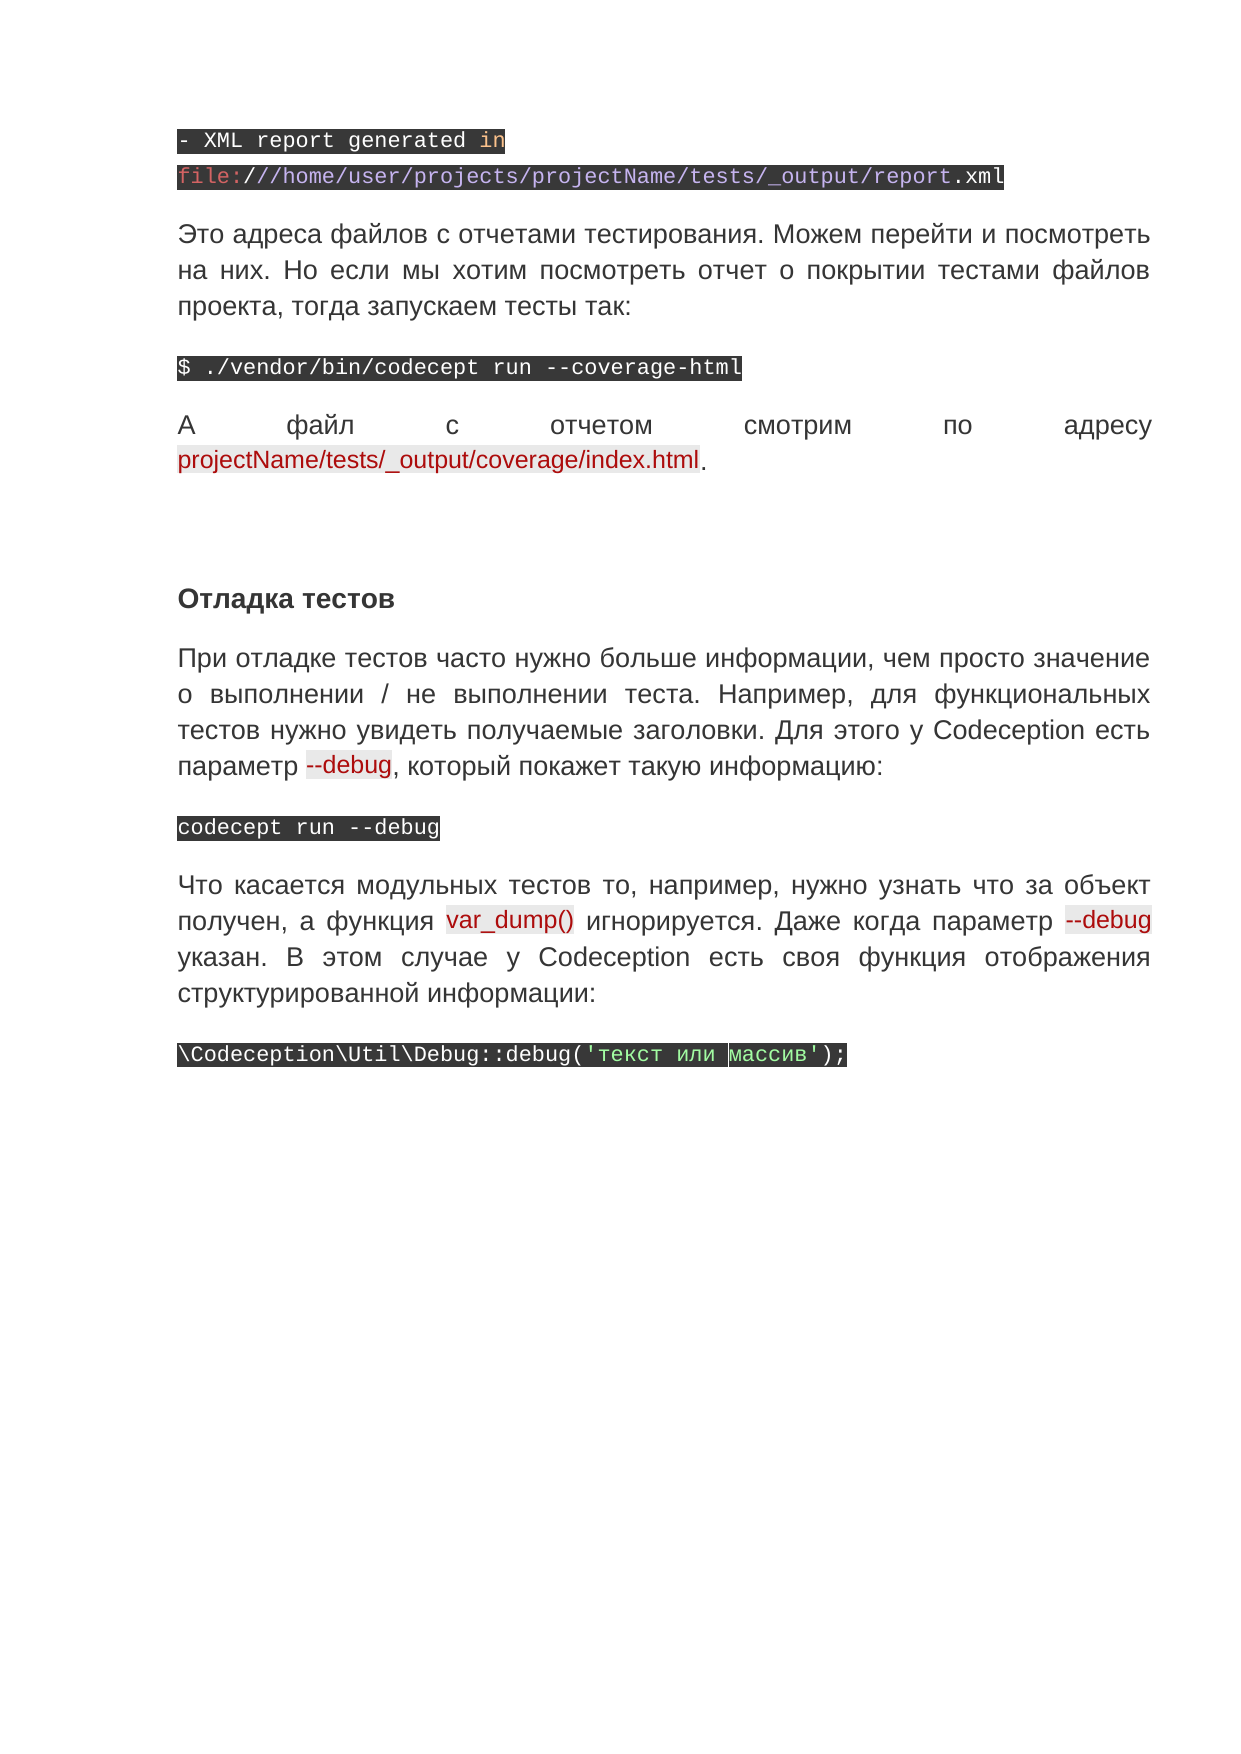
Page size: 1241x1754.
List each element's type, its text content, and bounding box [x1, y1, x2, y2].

text \Codeception\Util\Debug::debug('текст или массив'); [177, 1032, 1152, 1067]
text codecept run --debug [177, 805, 1152, 841]
text Что касается модульных тестов то, например, нужно узнать что за объект получен, а функция var_dump() игнорируется. Даже когда параметр --debug указан. В этом случае у Codeception есть своя функция отображения структурированной информации: [177, 864, 1152, 1008]
text Это адреса файлов с отчетами тестирования. Можем перейти и посмотреть на них. Но если мы хотим посмотреть отчет о покрытии тестами файлов проекта, тогда запускаем тесты так: [177, 213, 1152, 321]
text - XML report generated in file:///home/user/projects/projectName/tests/_output/report.xml [177, 118, 1152, 190]
text Отладка тестов [177, 578, 1152, 614]
text А файл с отчетом смотрим по адресу projectName/tests/_output/coverage/index.html. [177, 404, 1152, 476]
text $ ./vendor/bin/codecept run --coverage-html [177, 345, 1152, 381]
text При отладке тестов часто нужно больше информации, чем просто значение о выполнении / не выполнении теста. Например, для функциональных тестов нужно увидеть получаемые заголовки. Для этого у Codeception есть параметр --debug, который покажет такую информацию: [177, 638, 1152, 782]
